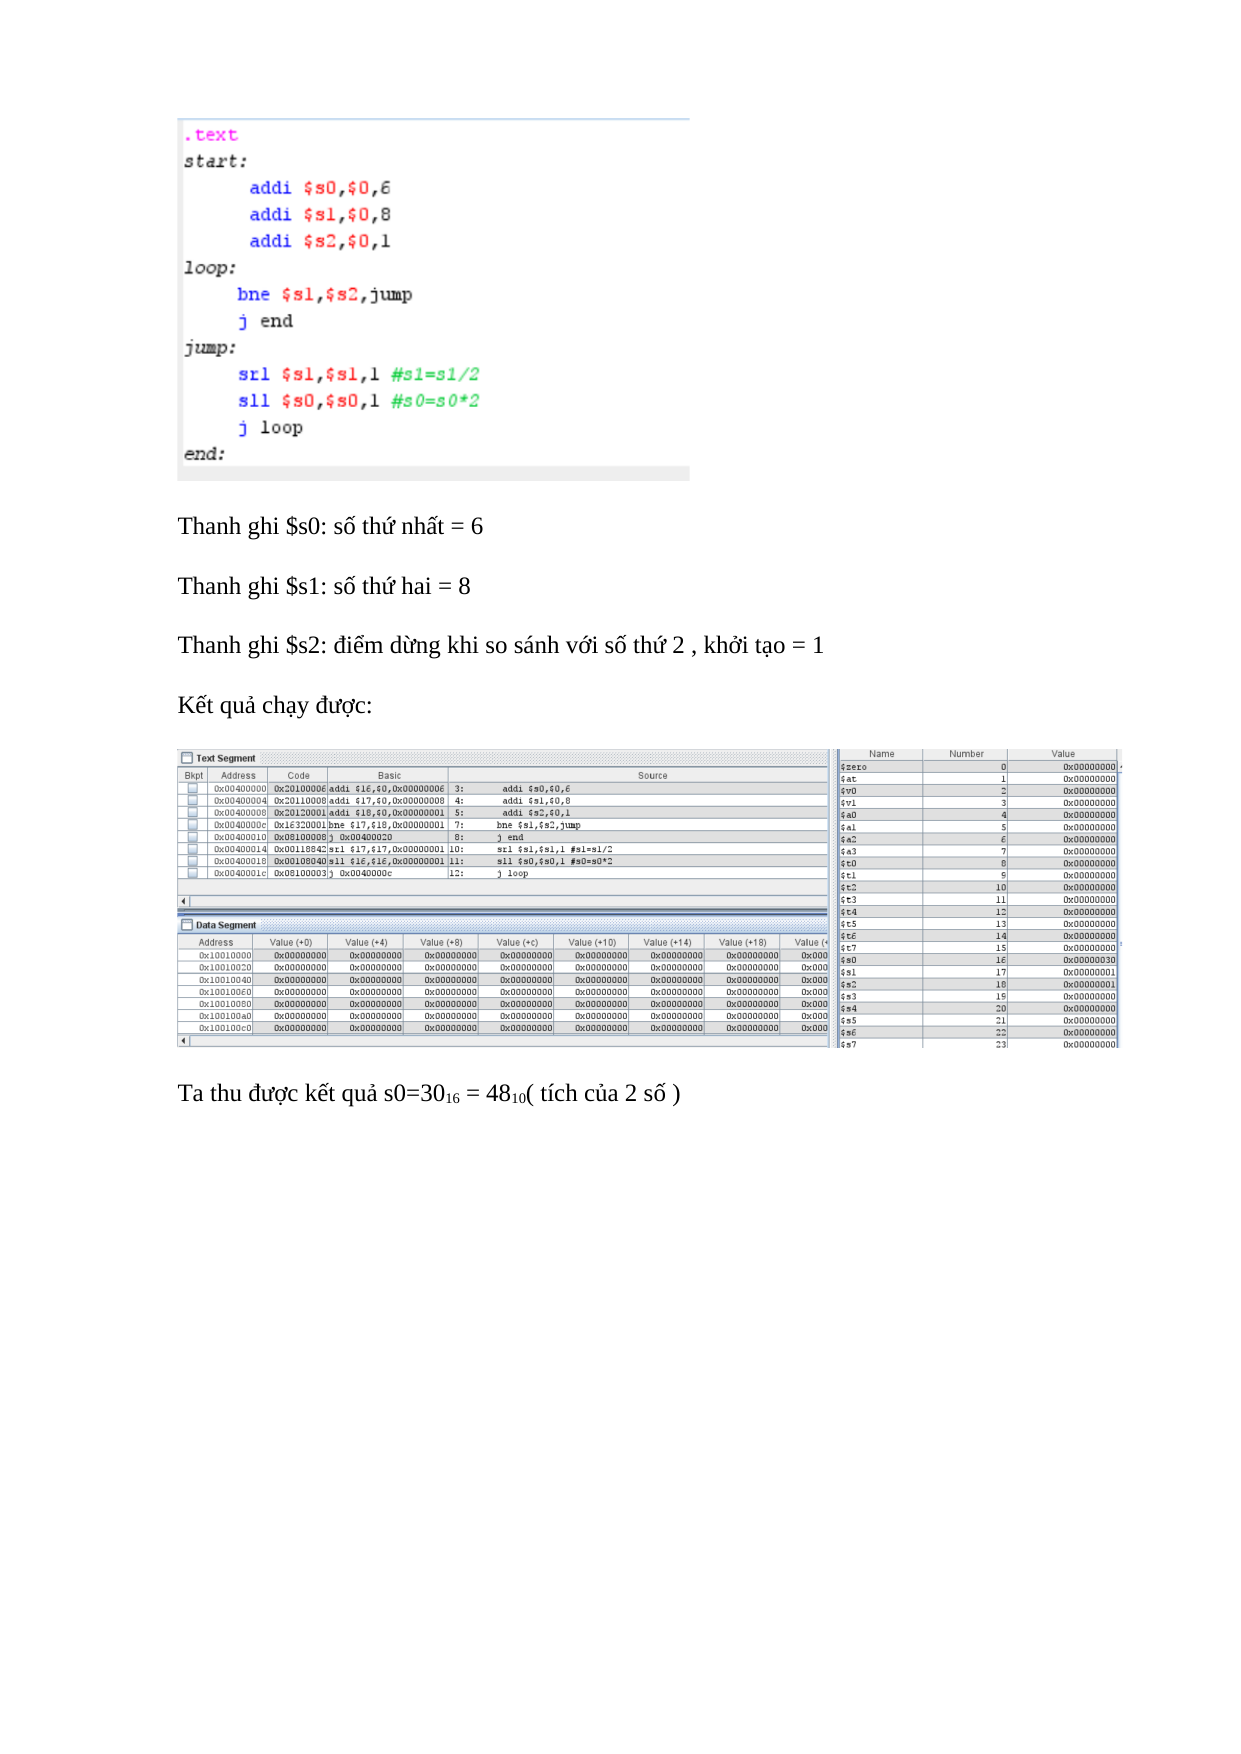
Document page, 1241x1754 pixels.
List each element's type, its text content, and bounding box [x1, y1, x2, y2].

picture [177, 118, 690, 481]
text Thanh ghi $s2: điểm dừng khi so sánh với số thứ 2 , khởi tạo = 1 [177, 631, 1122, 659]
text Ta thu được kết quả s0=3016 = 4810( tích của 2 số ) [177, 1078, 1122, 1107]
text Thanh ghi $s0: số thứ nhất = 6 [177, 511, 1122, 540]
text Kết quả chạy được: [177, 690, 1122, 719]
text Thanh ghi $s1: số thứ hai = 8 [177, 571, 1122, 600]
picture [177, 749, 1123, 1048]
